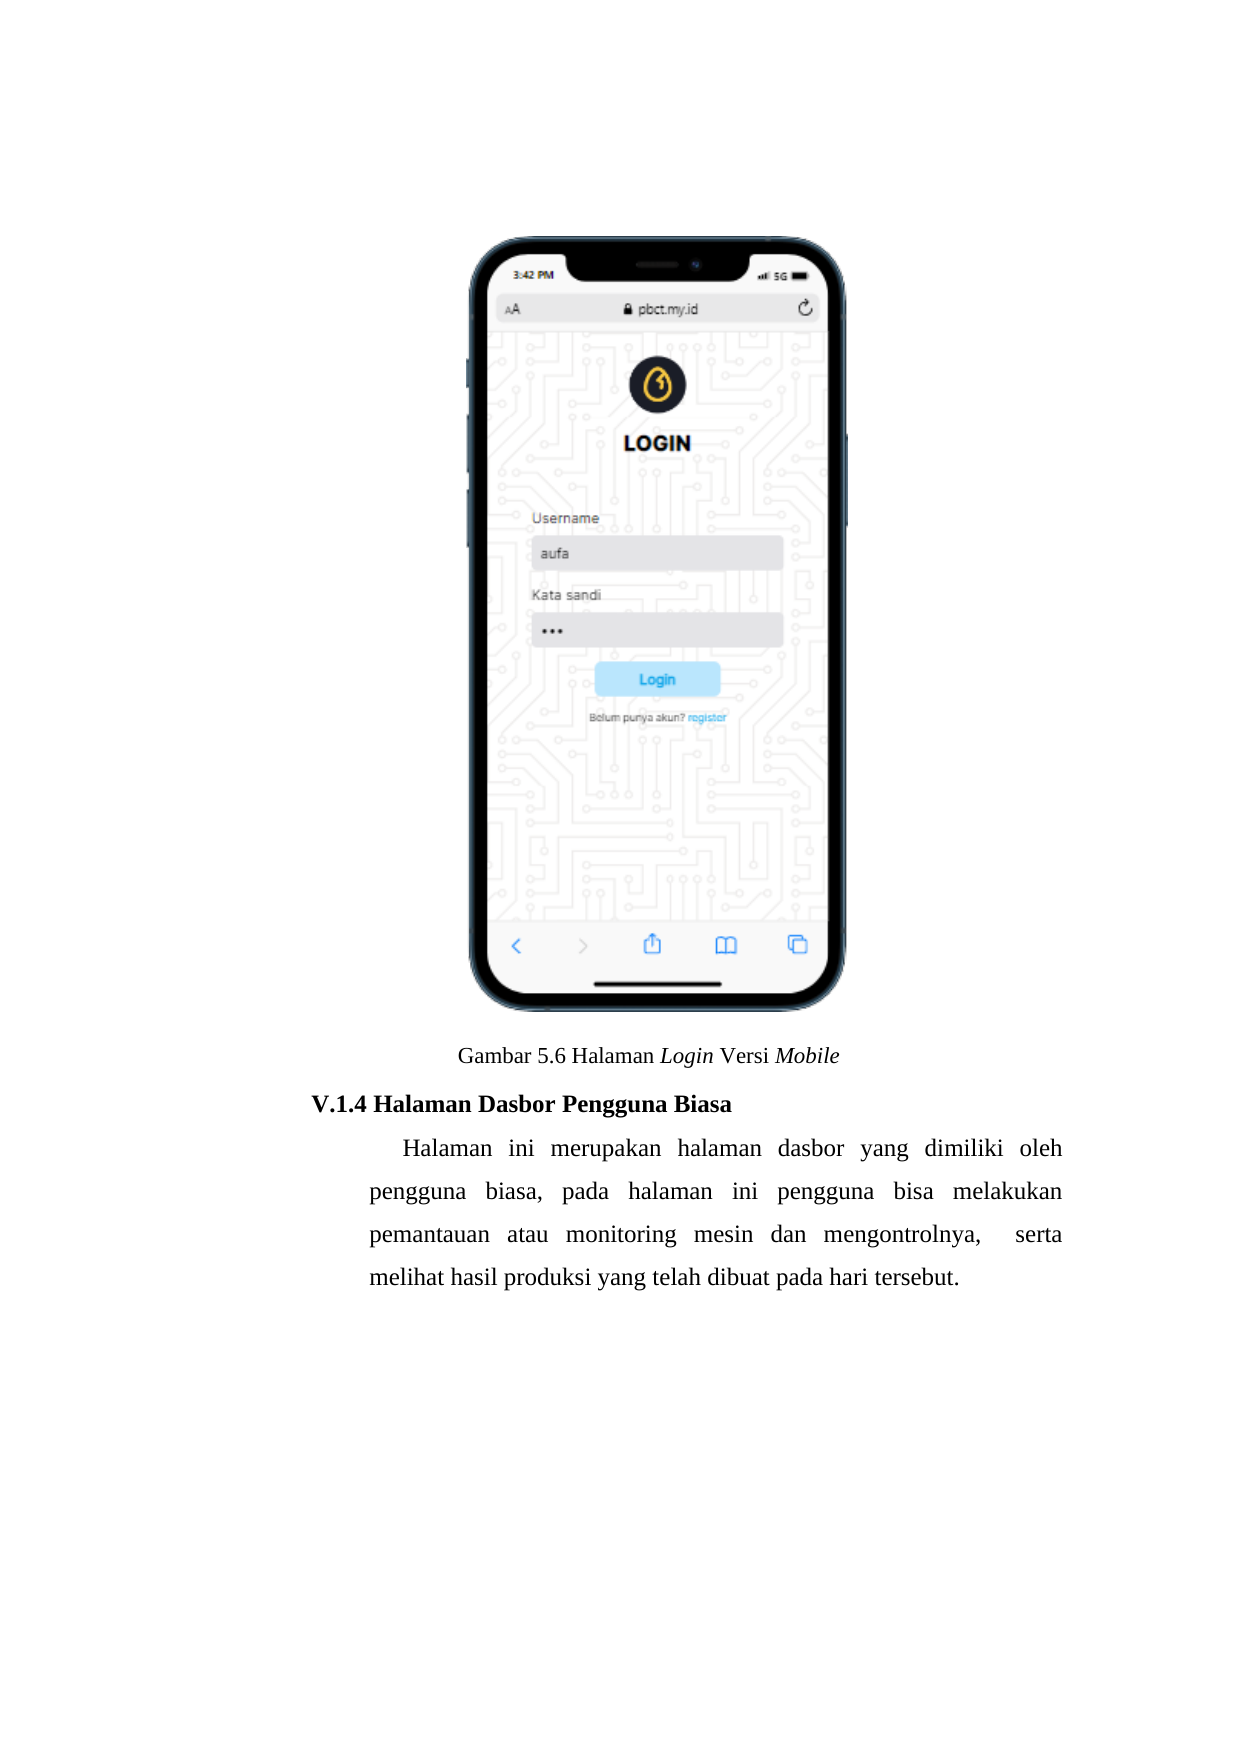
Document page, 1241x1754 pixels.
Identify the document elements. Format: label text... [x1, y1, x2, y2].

text Halaman ini merupakan halaman dasbor yang dimiliki oleh pengguna biasa, pada halaman ini pengguna bisa melakukan pemantauan atau monitoring mesin dan mengontrolnya, serta melihat hasil produksi yang telah dibuat pada hari tersebut. [369, 1133, 1063, 1291]
subtitle Halaman Dasbor Pengguna Biasa [311, 1089, 1063, 1118]
picture [466, 236, 848, 1012]
